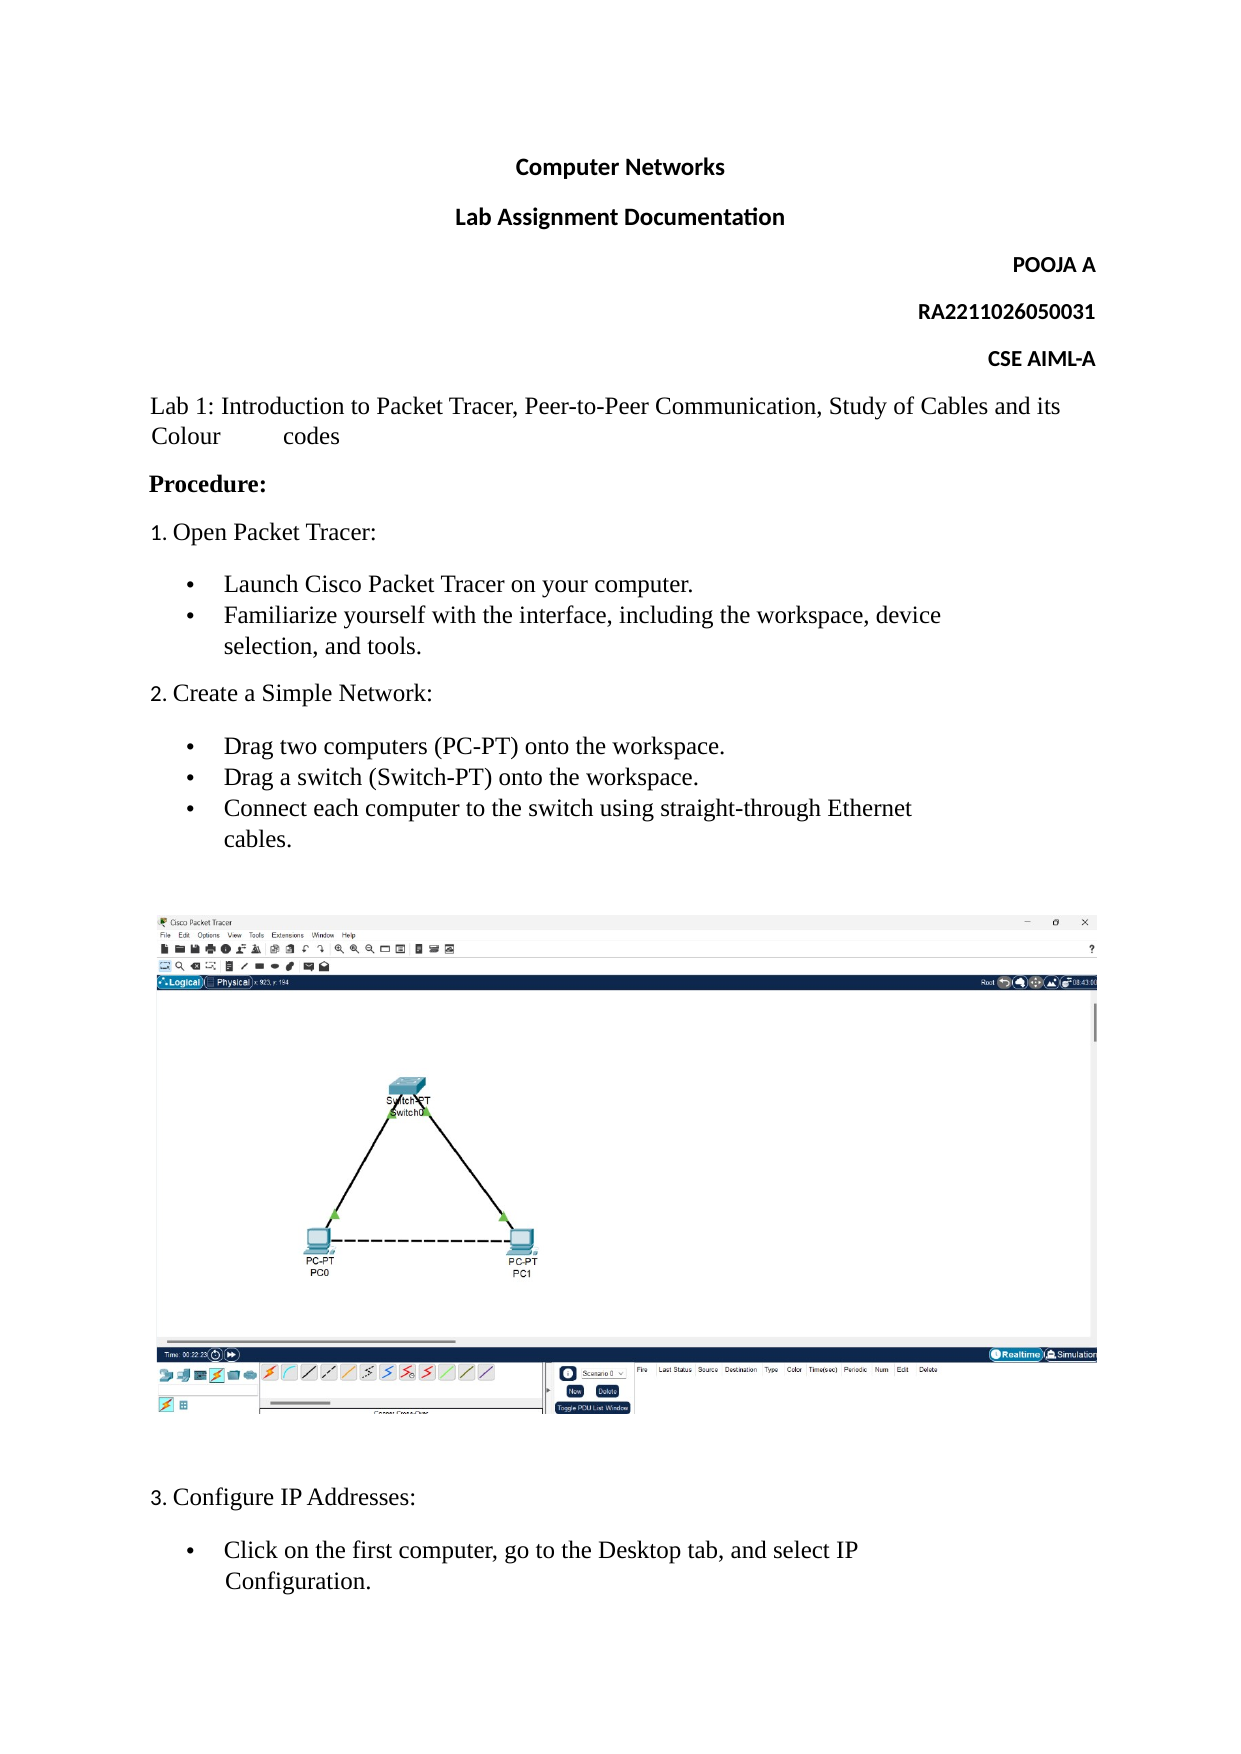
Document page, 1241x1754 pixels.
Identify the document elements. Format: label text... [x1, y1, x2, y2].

text Procedure: [148, 469, 1097, 498]
text Configuration. [225, 1566, 951, 1595]
list Drag a switch (Switch-PT) onto the workspace. [186, 762, 951, 791]
list Familiarize yourself with the interface, including the workspace, device selection, and tools. [186, 600, 951, 660]
list Click on the first computer, go to the Desktop tab, and select IP [186, 1535, 951, 1564]
list Create a Simple Network: [150, 678, 951, 707]
text RA2211026050031 [150, 297, 1096, 325]
text Lab 1: Introduction to Packet Tracer, Peer-to-Peer Communication, Study of Cables and its Colour codes [150, 391, 1097, 450]
list Configure IP Addresses: [150, 1482, 951, 1511]
list Open Packet Tracer: [150, 517, 951, 546]
text Lab Assignment Documentation [150, 201, 1090, 231]
list Drag two computers (PC-PT) onto the workspace. [186, 731, 951, 760]
text CSE AIML-A [150, 344, 1096, 372]
list Connect each computer to the switch using straight-through Ethernet cables. [186, 793, 951, 853]
list Launch Cisco Packet Tracer on your computer. [186, 569, 951, 598]
text POOJA A [150, 250, 1096, 278]
picture [156, 915, 1097, 1414]
text Computer Networks [150, 151, 1091, 182]
